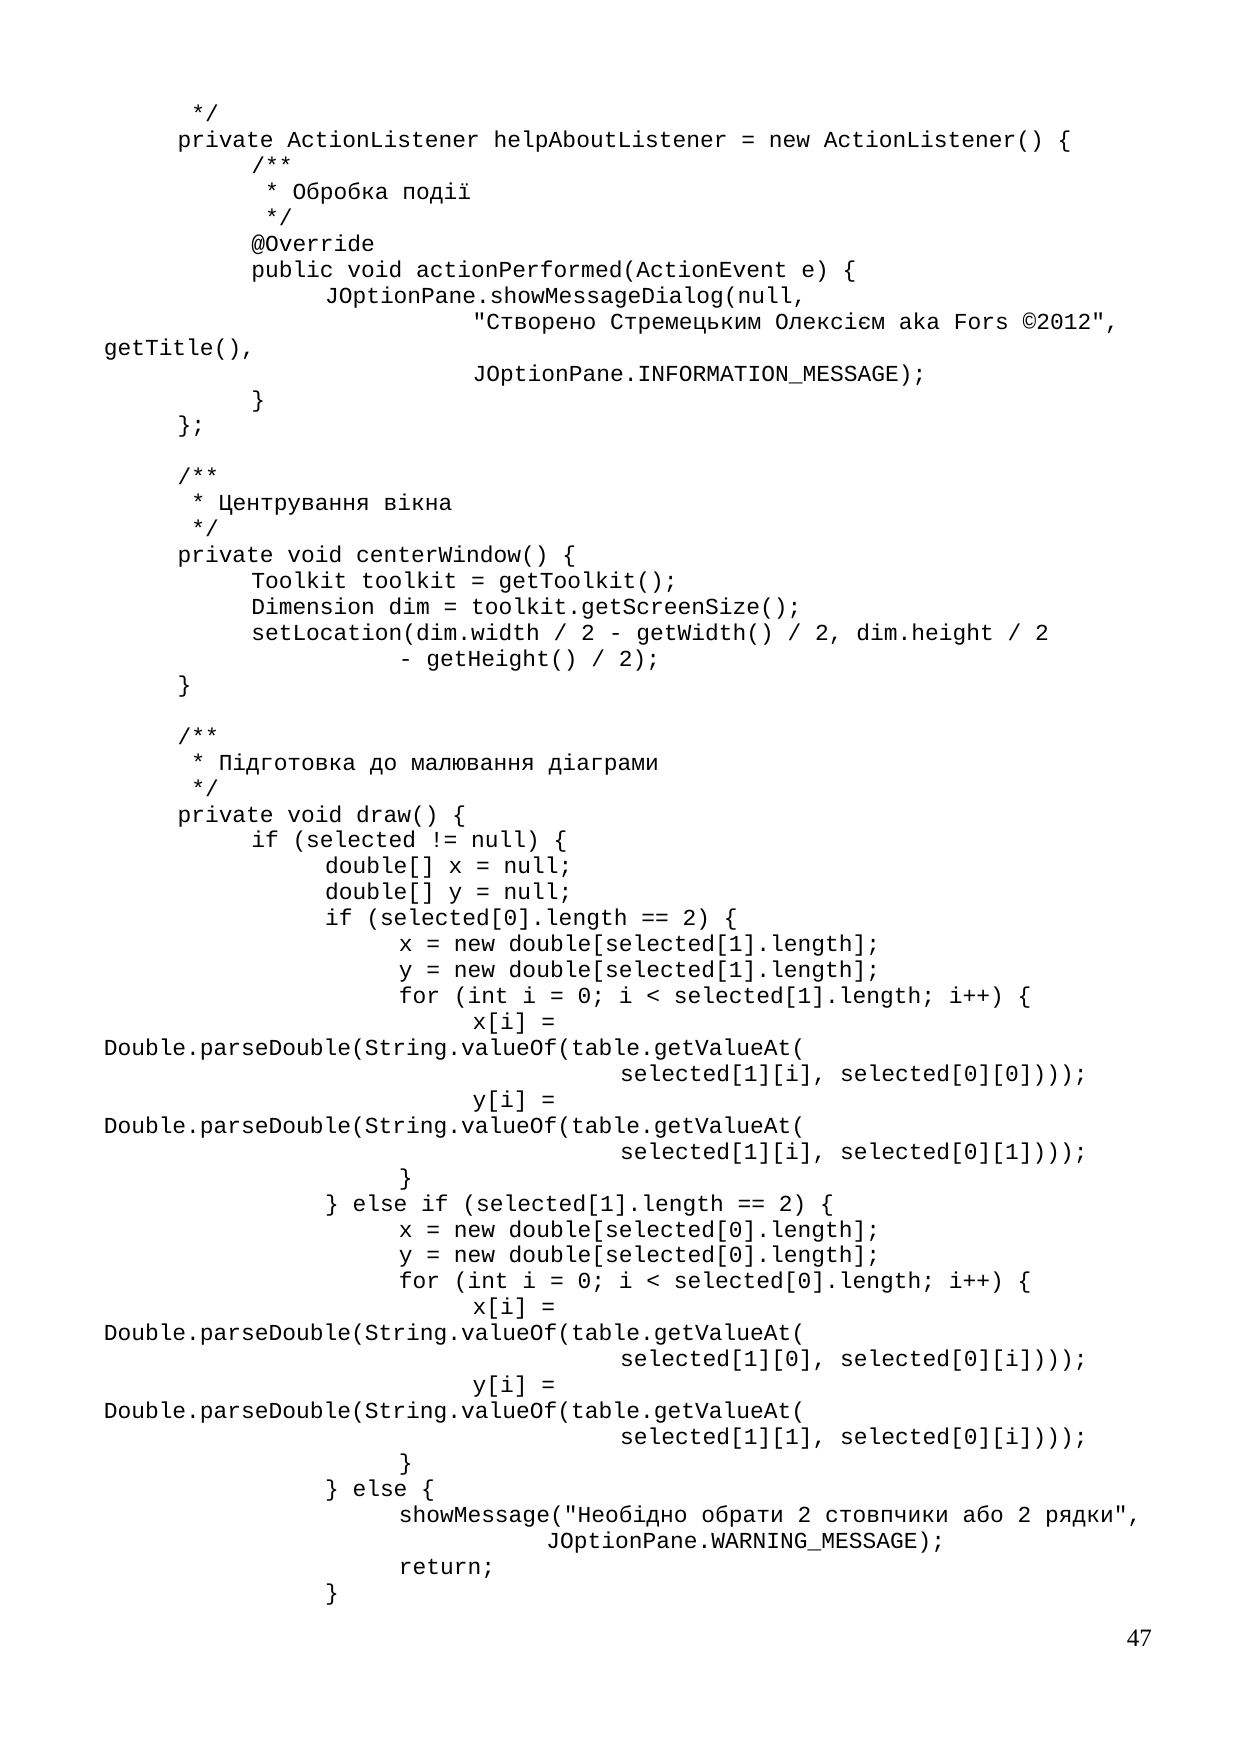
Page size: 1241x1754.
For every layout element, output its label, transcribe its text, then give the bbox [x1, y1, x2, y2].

text } else { [103, 1477, 1152, 1503]
text private ActionListener helpAboutListener = new ActionListener() { [103, 128, 1152, 154]
text } else if (selected[1].length == 2) { [103, 1192, 1152, 1218]
text selected[1][i], selected[0][1]))); [103, 1140, 1152, 1166]
text return; [103, 1555, 1152, 1581]
text Toolkit toolkit = getToolkit(); [103, 569, 1152, 595]
text /** [103, 466, 1152, 492]
text x[i] = Double.parseDouble(String.valueOf(table.getValueAt( [103, 1010, 1152, 1062]
text y[i] = Double.parseDouble(String.valueOf(table.getValueAt( [103, 1373, 1152, 1425]
text x[i] = Double.parseDouble(String.valueOf(table.getValueAt( [103, 1296, 1152, 1348]
text private void draw() { [103, 803, 1152, 829]
text showMessage("Необідно обрати 2 стовпчики або 2 рядки", [103, 1503, 1152, 1529]
text for (int i = 0; i < selected[0].length; i++) { [103, 1270, 1152, 1296]
text } [103, 388, 1152, 414]
text for (int i = 0; i < selected[1].length; i++) { [103, 984, 1152, 1010]
text /** [103, 725, 1152, 751]
text */ [103, 206, 1152, 232]
text } [103, 1581, 1152, 1607]
text "Створено Стремецьким Олексієм aka Fors ©2012", getTitle(), [103, 310, 1152, 362]
text - getHeight() / 2); [103, 647, 1152, 673]
text x = new double[selected[0].length]; [103, 1218, 1152, 1244]
text @Override [103, 232, 1152, 258]
text x = new double[selected[1].length]; [103, 933, 1152, 958]
text y = new double[selected[1].length]; [103, 958, 1152, 984]
text selected[1][1], selected[0][i]))); [103, 1425, 1152, 1451]
text setLocation(dim.width / 2 - getWidth() / 2, dim.height / 2 [103, 621, 1152, 647]
text } [103, 1166, 1152, 1192]
text * Підготовка до малювання діаграми [103, 751, 1152, 777]
text JOptionPane.INFORMATION_MESSAGE); [103, 362, 1152, 388]
text } [103, 673, 1152, 699]
text JOptionPane.showMessageDialog(null, [103, 284, 1152, 310]
text y = new double[selected[0].length]; [103, 1244, 1152, 1270]
text */ [103, 103, 1152, 128]
text */ [103, 518, 1152, 543]
text /** [103, 154, 1152, 180]
text * Обробка події [103, 180, 1152, 206]
text Dimension dim = toolkit.getScreenSize(); [103, 595, 1152, 621]
text if (selected != null) { [103, 829, 1152, 855]
text double[] y = null; [103, 881, 1152, 907]
text * Центрування вікна [103, 492, 1152, 518]
text */ [103, 777, 1152, 803]
text double[] x = null; [103, 855, 1152, 881]
text selected[1][0], selected[0][i]))); [103, 1348, 1152, 1373]
text y[i] = Double.parseDouble(String.valueOf(table.getValueAt( [103, 1088, 1152, 1140]
text JOptionPane.WARNING_MESSAGE); [103, 1529, 1152, 1555]
text private void centerWindow() { [103, 543, 1152, 569]
text public void actionPerformed(ActionEvent e) { [103, 258, 1152, 284]
text } [103, 1451, 1152, 1477]
text if (selected[0].length == 2) { [103, 907, 1152, 933]
text }; [103, 414, 1152, 440]
text selected[1][i], selected[0][0]))); [103, 1062, 1152, 1088]
